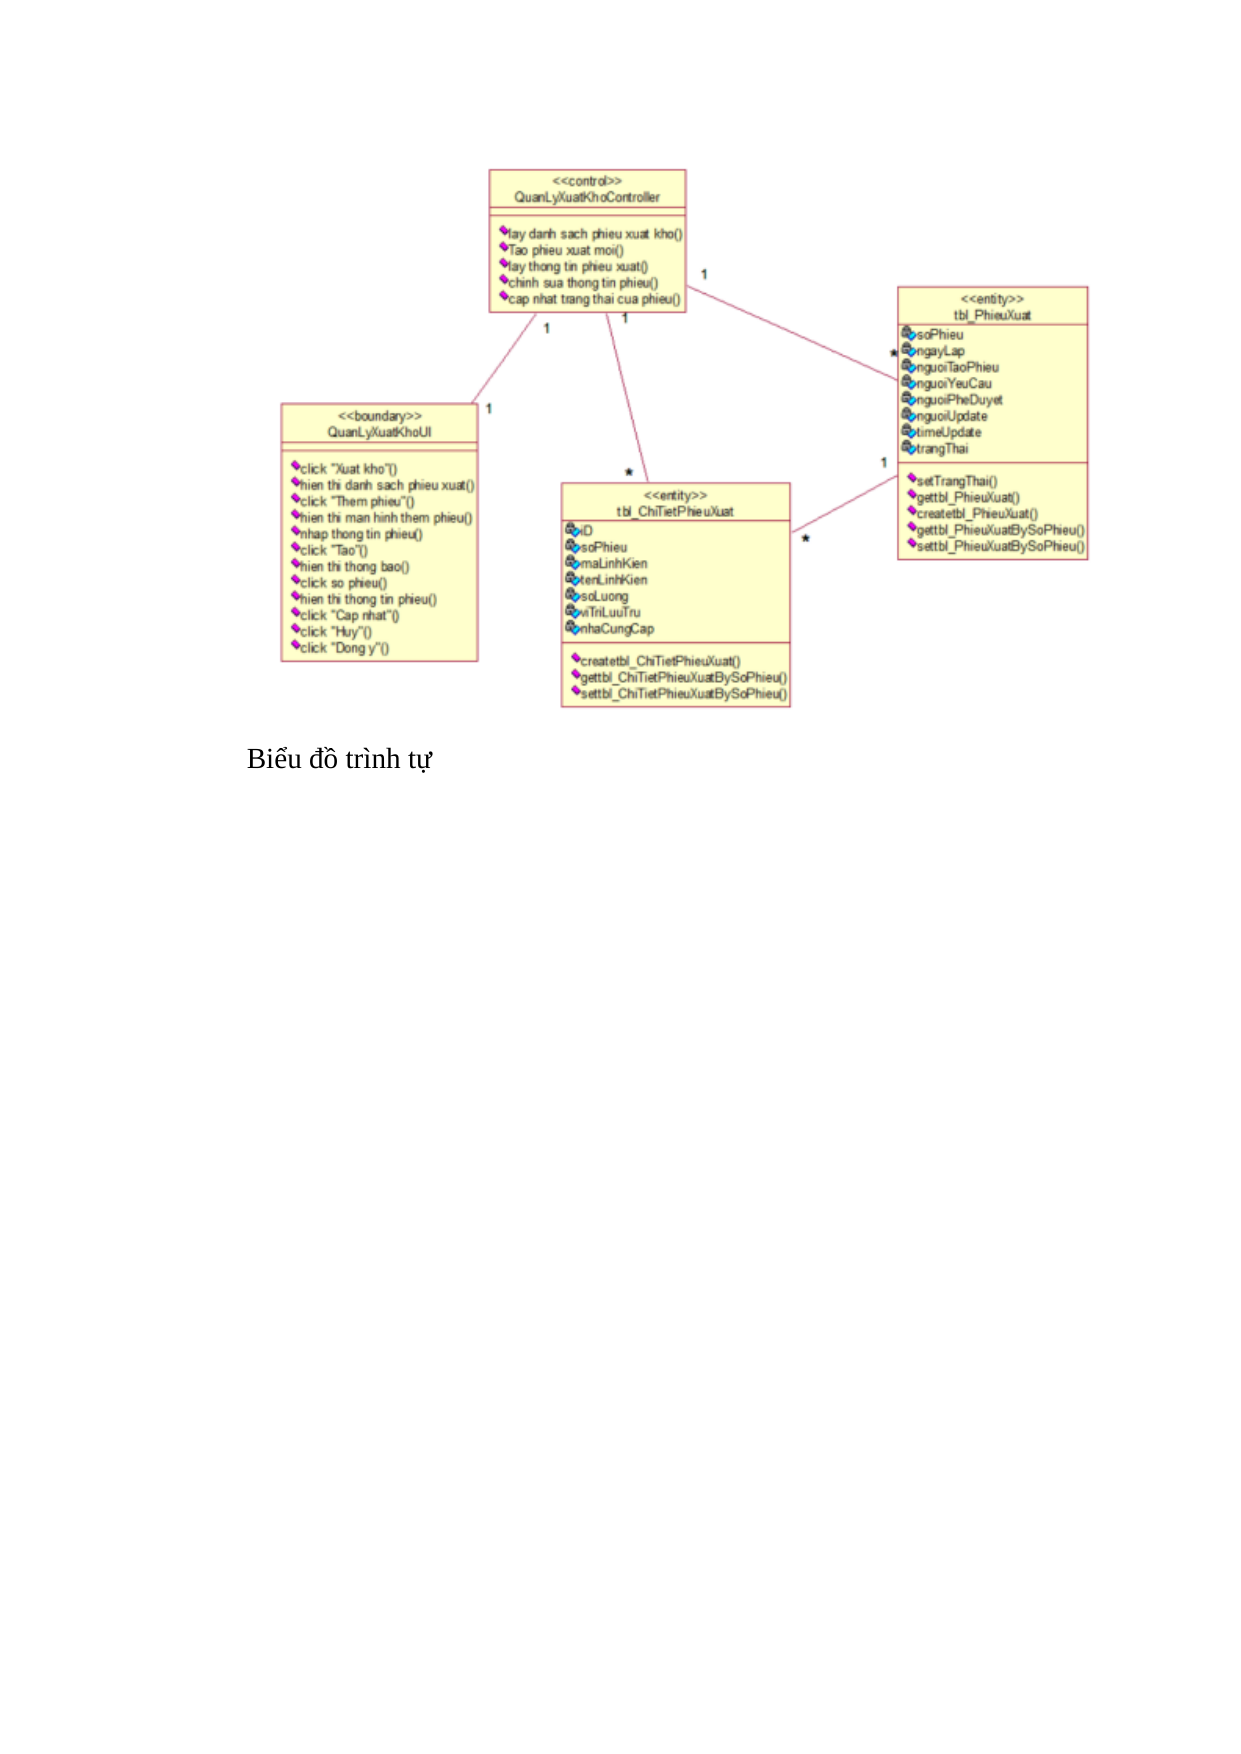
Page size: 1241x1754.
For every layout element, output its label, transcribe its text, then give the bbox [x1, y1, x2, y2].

text Biểu đồ trình tự [187, 741, 1053, 775]
picture [246, 150, 1112, 725]
